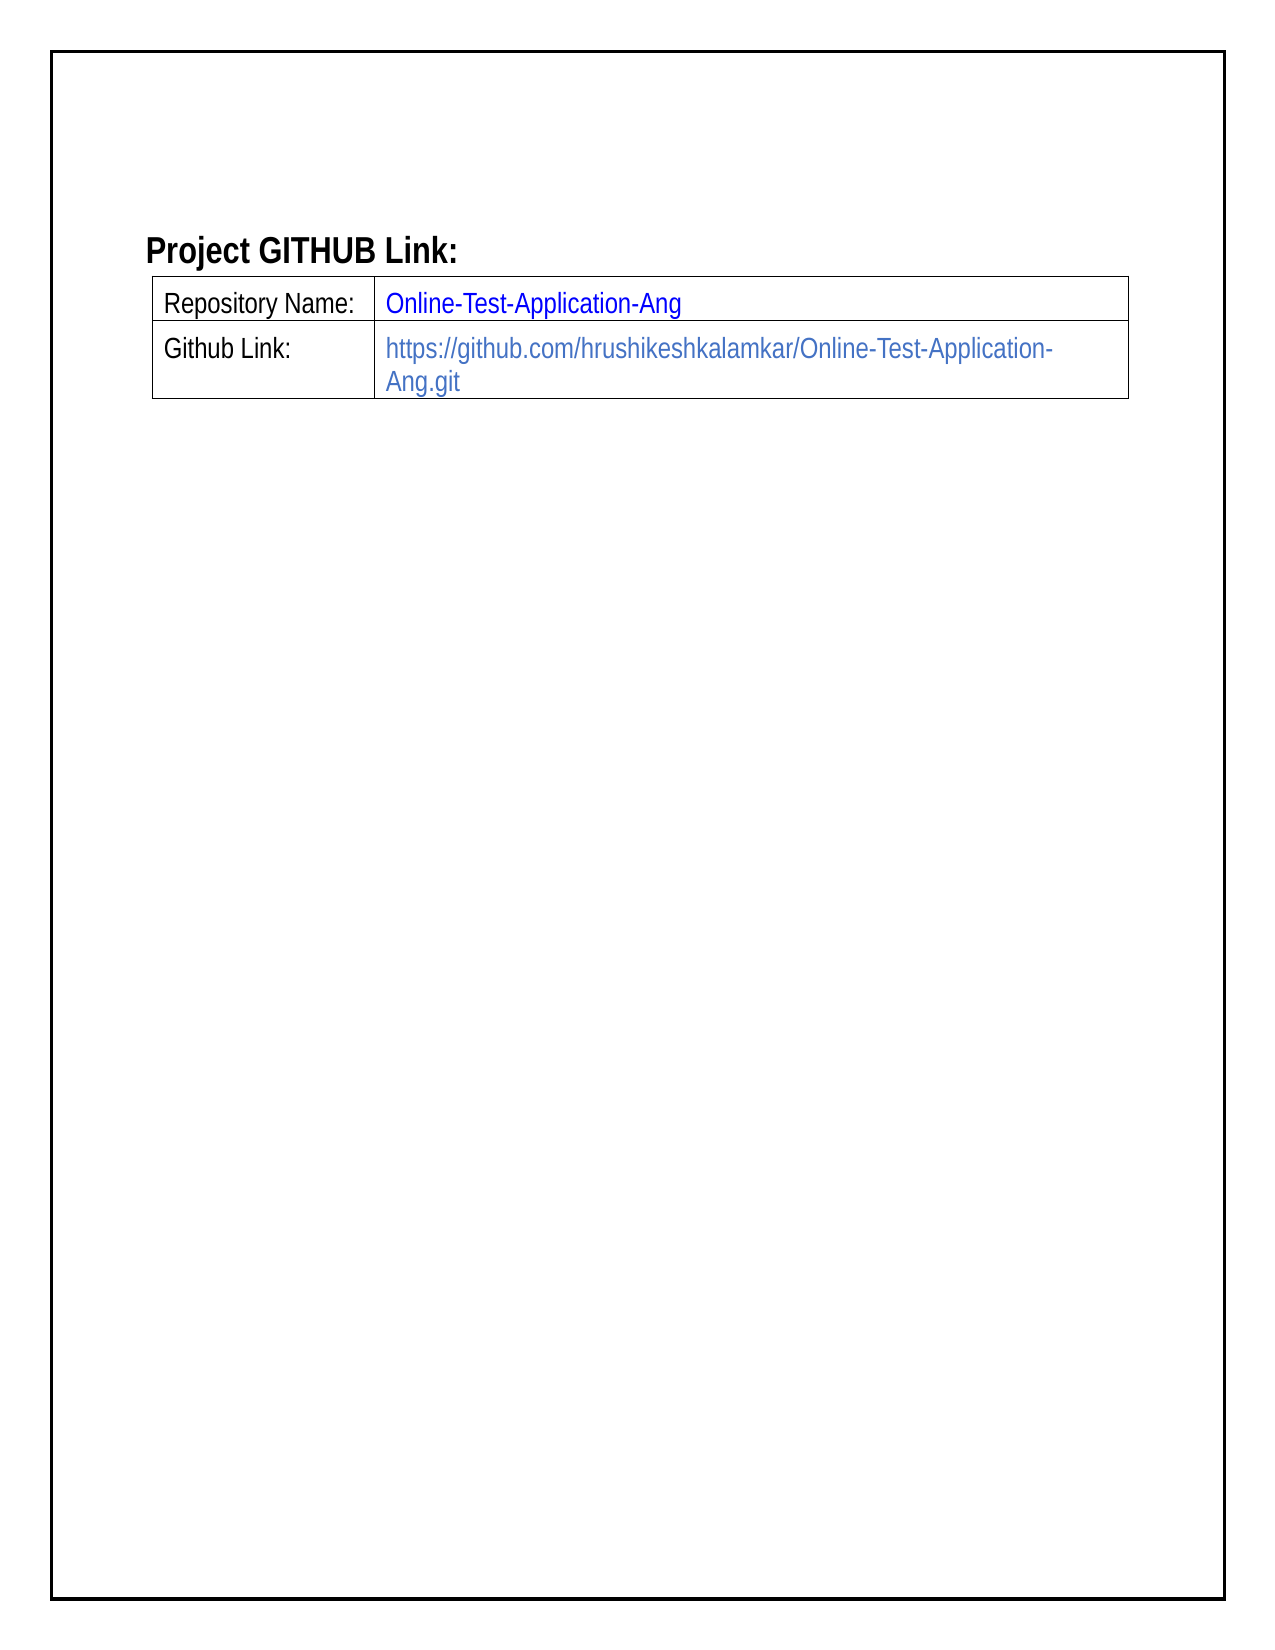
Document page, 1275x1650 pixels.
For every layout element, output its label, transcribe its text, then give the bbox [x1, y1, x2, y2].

table_header Repository Name: [153, 277, 374, 320]
table_header Online-Test-Application-Ang [375, 277, 1128, 320]
text Project GITHUB Link: [146, 229, 1118, 272]
table_cell Github Link: [153, 321, 374, 398]
table_cell https://github.com/hrushikeshkalamkar/Online-Test-Application-Ang.git [375, 321, 1128, 398]
